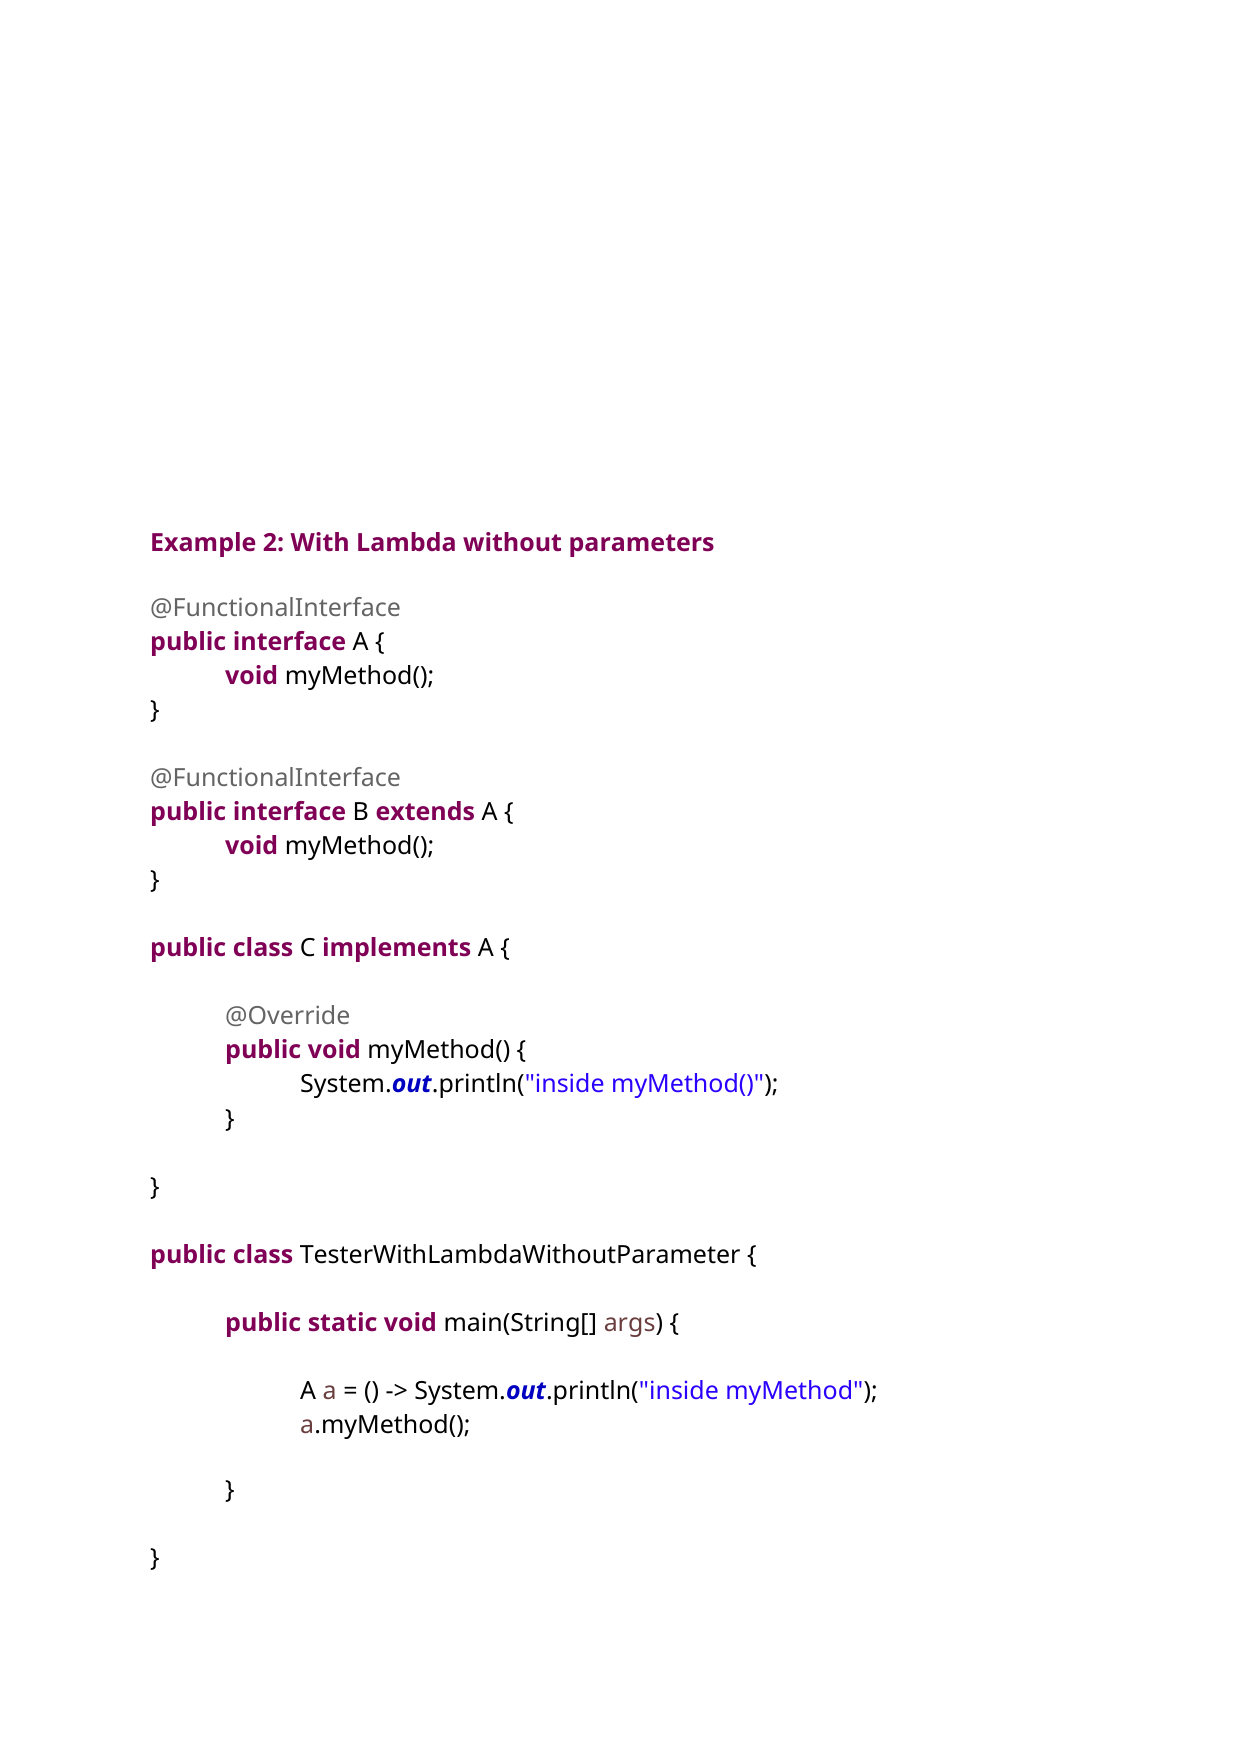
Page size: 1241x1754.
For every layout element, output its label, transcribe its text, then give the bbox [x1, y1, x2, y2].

text public class TesterWithLambdaWithoutParameter { [150, 1236, 1090, 1271]
text void myMethod(); [150, 657, 1090, 691]
text } [150, 1539, 1090, 1573]
text public void myMethod() { [150, 1032, 1090, 1066]
text } [150, 1168, 1090, 1202]
text public interface B extends A { [150, 794, 1090, 828]
text } [150, 862, 1090, 896]
text public static void main(String[] args) { [150, 1304, 1090, 1339]
text A a = () -> System.out.println("inside myMethod"); [150, 1373, 1090, 1407]
text } [150, 1471, 1090, 1505]
text @Override [150, 998, 1090, 1032]
text @FunctionalInterface [150, 589, 1090, 623]
text a.myMethod(); [150, 1407, 1090, 1441]
text @FunctionalInterface [150, 759, 1090, 794]
text public class C implements A { [150, 930, 1090, 964]
text public interface A { [150, 623, 1090, 657]
text } [150, 1100, 1090, 1134]
text System.out.println("inside myMethod()"); [150, 1066, 1090, 1100]
text void myMethod(); [150, 828, 1090, 862]
text Example 2: With Lambda without parameters [150, 525, 1090, 559]
text } [150, 691, 1090, 726]
